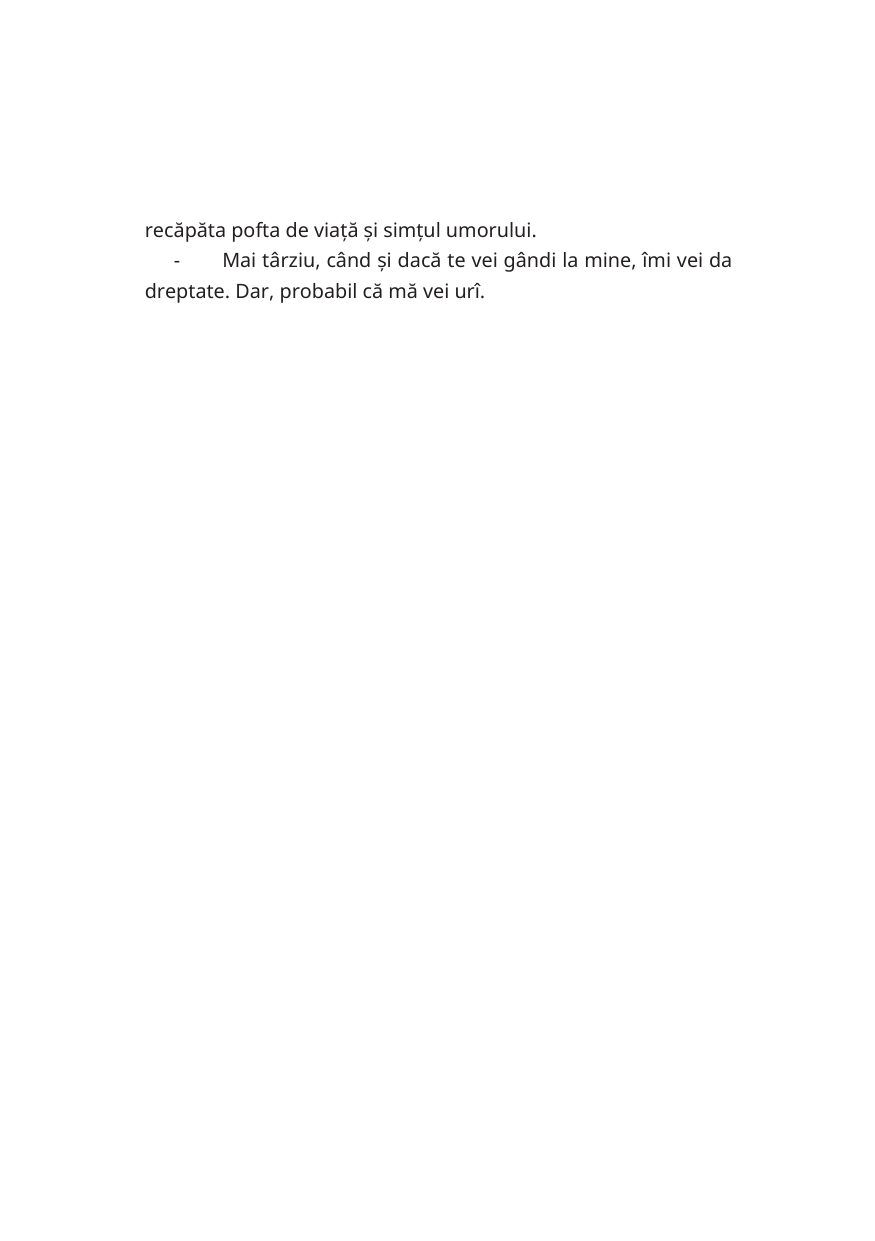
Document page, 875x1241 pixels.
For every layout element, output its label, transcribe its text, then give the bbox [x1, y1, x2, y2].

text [144, 213, 733, 243]
list Mai târziu, când şi dacă te vei gândi la mine, îmi vei da dreptate. Dar, probabil că mă vei urî. [144, 243, 733, 304]
